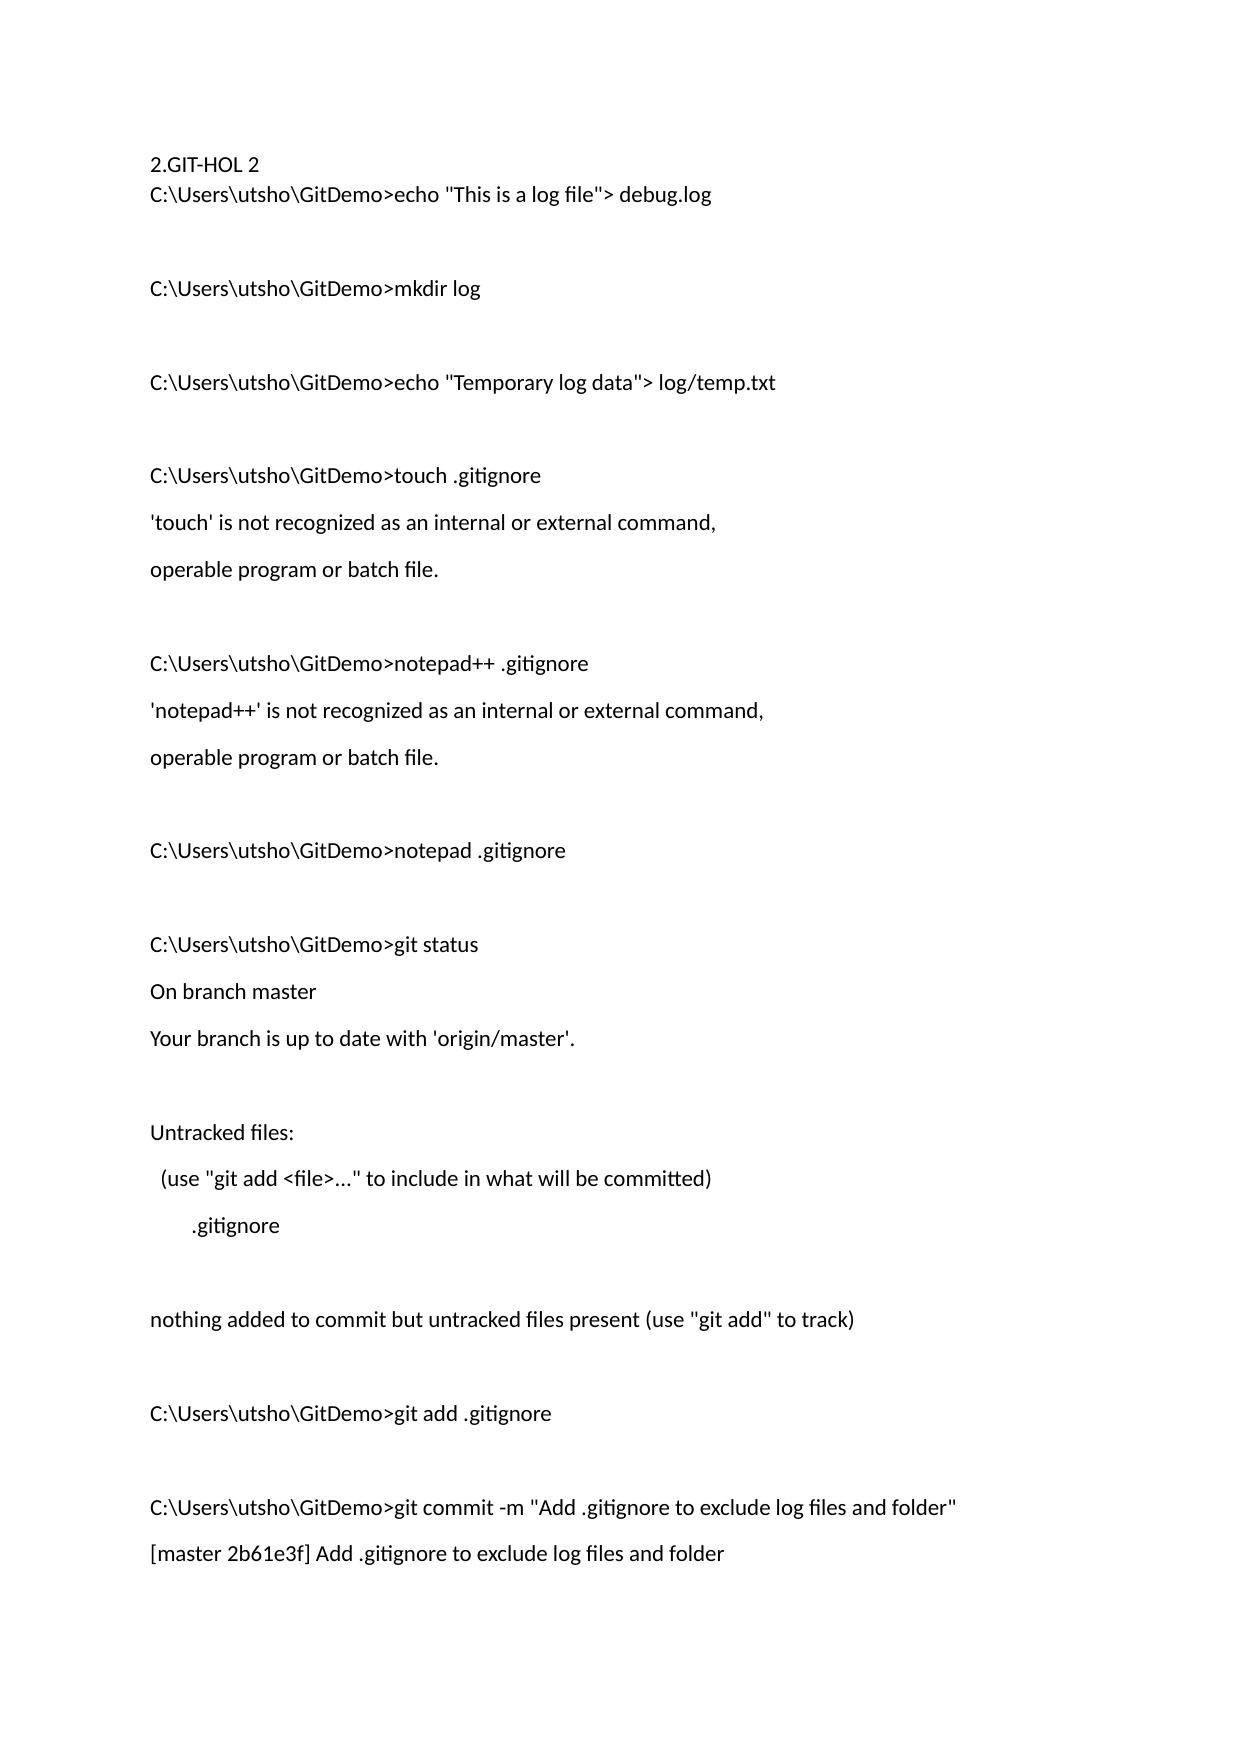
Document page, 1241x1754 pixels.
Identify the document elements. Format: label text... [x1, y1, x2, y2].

text On branch master [150, 977, 1090, 1005]
text 2.GIT-HOL 2 C:\Users\utsho\GitDemo>echo "This is a log file"> debug.log [150, 150, 1090, 208]
text C:\Users\utsho\GitDemo>notepad .gitignore [150, 836, 1090, 864]
text operable program or batch file. [150, 743, 1090, 771]
text C:\Users\utsho\GitDemo>mkdir log [150, 274, 1090, 302]
text [master 2b61e3f] Add .gitignore to exclude log files and folder [150, 1539, 1090, 1568]
text .gitignore [150, 1211, 1090, 1239]
text C:\Users\utsho\GitDemo>git status [150, 930, 1090, 958]
text 'notepad++' is not recognized as an internal or external command, [150, 696, 1090, 724]
text C:\Users\utsho\GitDemo>notepad++ .gitignore [150, 649, 1090, 677]
text (use "git add <file>..." to include in what will be committed) [150, 1164, 1090, 1193]
text C:\Users\utsho\GitDemo>git commit -m "Add .gitignore to exclude log files and folder" [150, 1493, 1090, 1521]
text nothing added to commit but untracked files present (use "git add" to track) [150, 1305, 1090, 1333]
text C:\Users\utsho\GitDemo>touch .gitignore [150, 461, 1090, 489]
text C:\Users\utsho\GitDemo>git add .gitignore [150, 1399, 1090, 1427]
text Untracked files: [150, 1118, 1090, 1146]
text operable program or batch file. [150, 555, 1090, 583]
text C:\Users\utsho\GitDemo>echo "Temporary log data"> log/temp.txt [150, 368, 1090, 396]
text 'touch' is not recognized as an internal or external command, [150, 508, 1090, 536]
text Your branch is up to date with 'origin/master'. [150, 1024, 1090, 1052]
